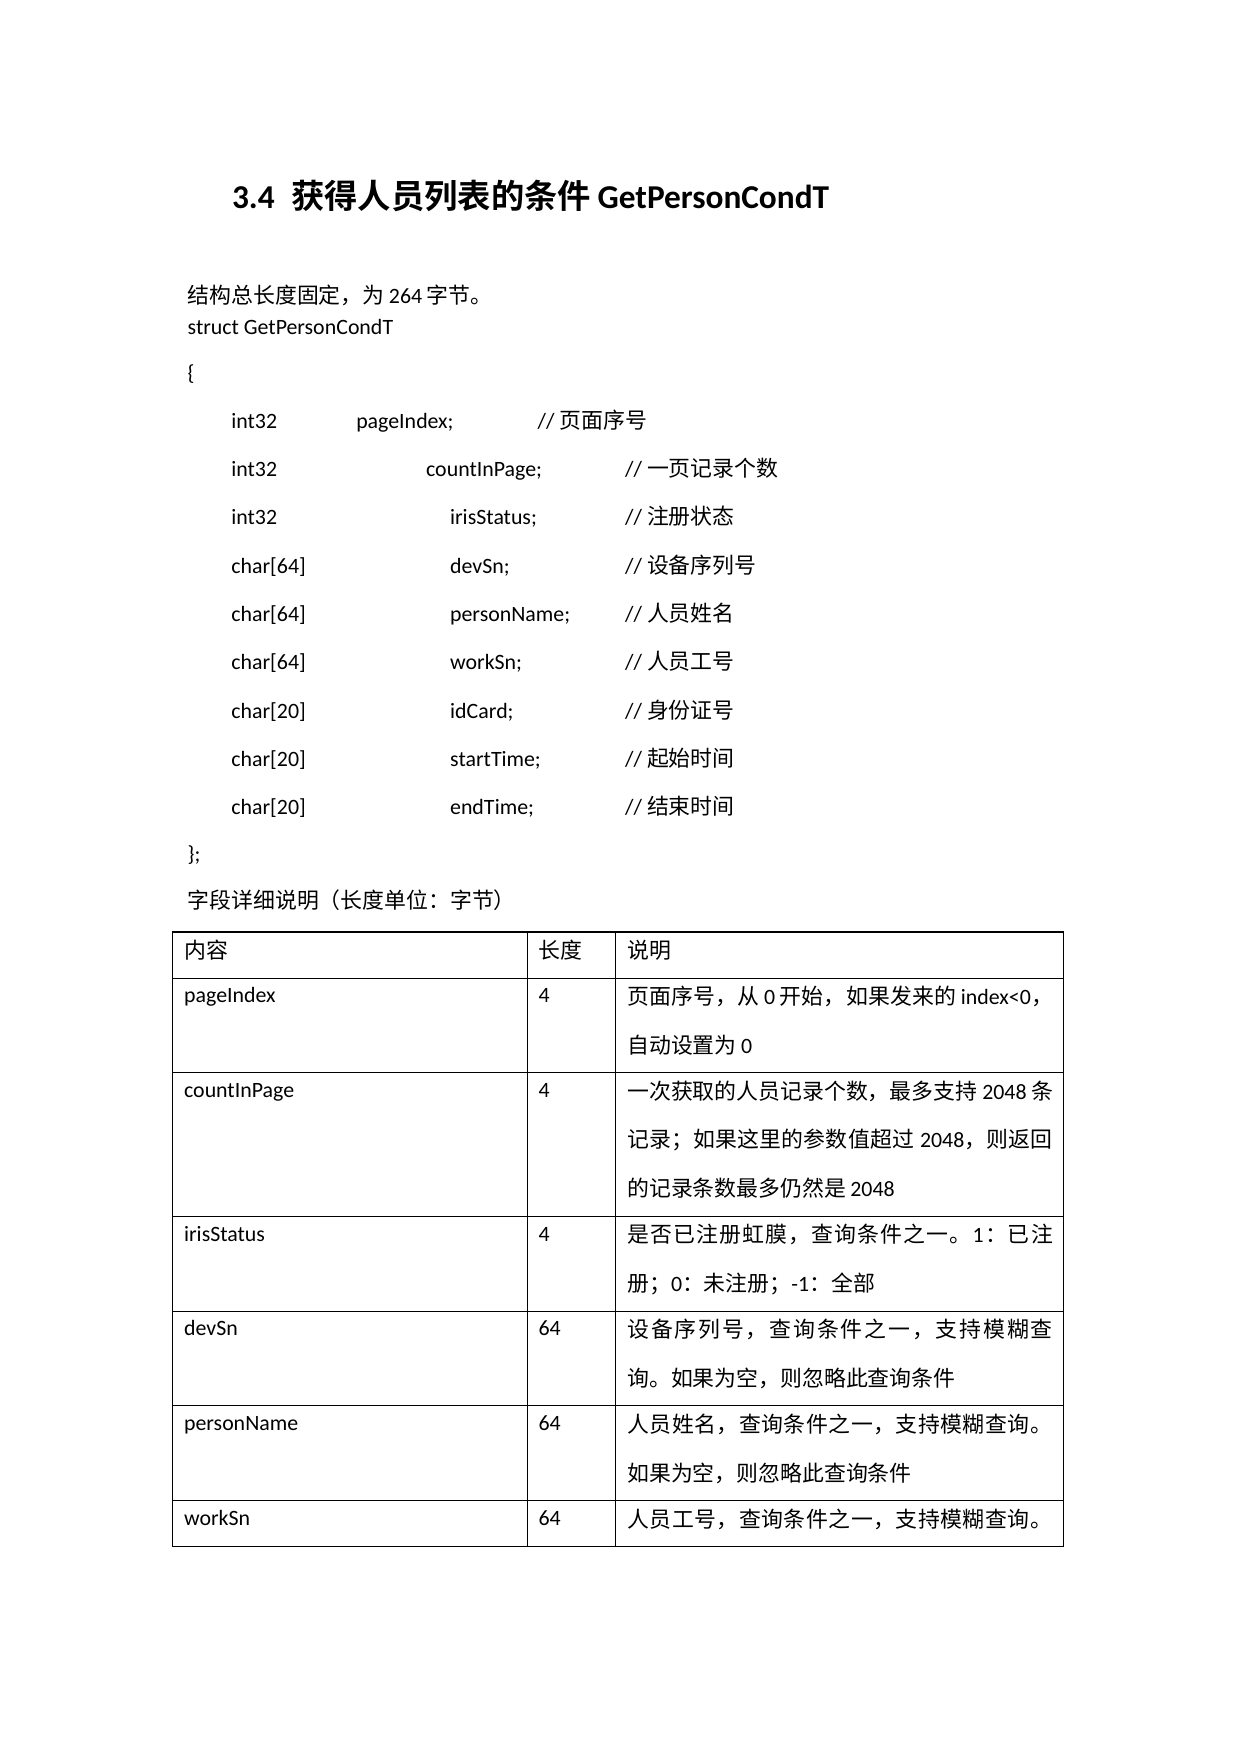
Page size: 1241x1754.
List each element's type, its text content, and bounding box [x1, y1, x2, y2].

table_header 内容 [173, 933, 527, 977]
table_cell 页面序号，从0开始，如果发来的index<0，自动设置为0 [616, 979, 1063, 1072]
text char[64] personName; // 人员姓名 [187, 596, 1053, 628]
text char[64] workSn; // 人员工号 [187, 644, 1053, 676]
text struct GetPersonCondT [187, 311, 1053, 343]
table_header 说明 [616, 933, 1063, 977]
table_cell 设备序列号，查询条件之一，支持模糊查询。如果为空，则忽略此查询条件 [616, 1312, 1063, 1405]
text 字段详细说明（长度单位：字节） [187, 883, 1053, 916]
table_cell 4 [528, 979, 615, 1072]
text char[64] devSn; // 设备序列号 [187, 547, 1053, 580]
text 结构总长度固定，为264字节。 [187, 278, 1053, 311]
table_cell 4 [528, 1073, 615, 1216]
table_cell 64 [528, 1406, 615, 1500]
table_cell devSn [173, 1312, 527, 1405]
subtitle 获得人员列表的条件GetPersonCondT [232, 162, 1053, 227]
table_cell 是否已注册虹膜，查询条件之一。1：已注册；0：未注册；-1：全部 [616, 1217, 1063, 1311]
table_cell 64 [528, 1312, 615, 1405]
table_cell pageIndex [173, 979, 527, 1072]
table_cell countInPage [173, 1073, 527, 1216]
text int32 pageIndex; // 页面序号 [187, 402, 1053, 435]
table_header 长度 [528, 933, 615, 977]
table_cell 人员姓名，查询条件之一，支持模糊查询。如果为空，则忽略此查询条件 [616, 1406, 1063, 1500]
table_cell 4 [528, 1217, 615, 1311]
text char[20] startTime; // 起始时间 [187, 741, 1053, 773]
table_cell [616, 1501, 1063, 1546]
table_cell workSn [173, 1501, 527, 1546]
text }; [187, 837, 1053, 870]
text { [187, 356, 1053, 389]
table_cell 64 [528, 1501, 615, 1546]
text int32 countInPage; // 一页记录个数 [187, 451, 1053, 483]
table_cell personName [173, 1406, 527, 1500]
text int32 irisStatus; // 注册状态 [187, 499, 1053, 531]
text char[20] endTime; // 结束时间 [187, 789, 1053, 821]
table_cell irisStatus [173, 1217, 527, 1311]
table_cell 一次获取的人员记录个数，最多支持2048条记录；如果这里的参数值超过2048，则返回的记录条数最多仍然是2048 [616, 1073, 1063, 1216]
text char[20] idCard; // 身份证号 [187, 692, 1053, 725]
